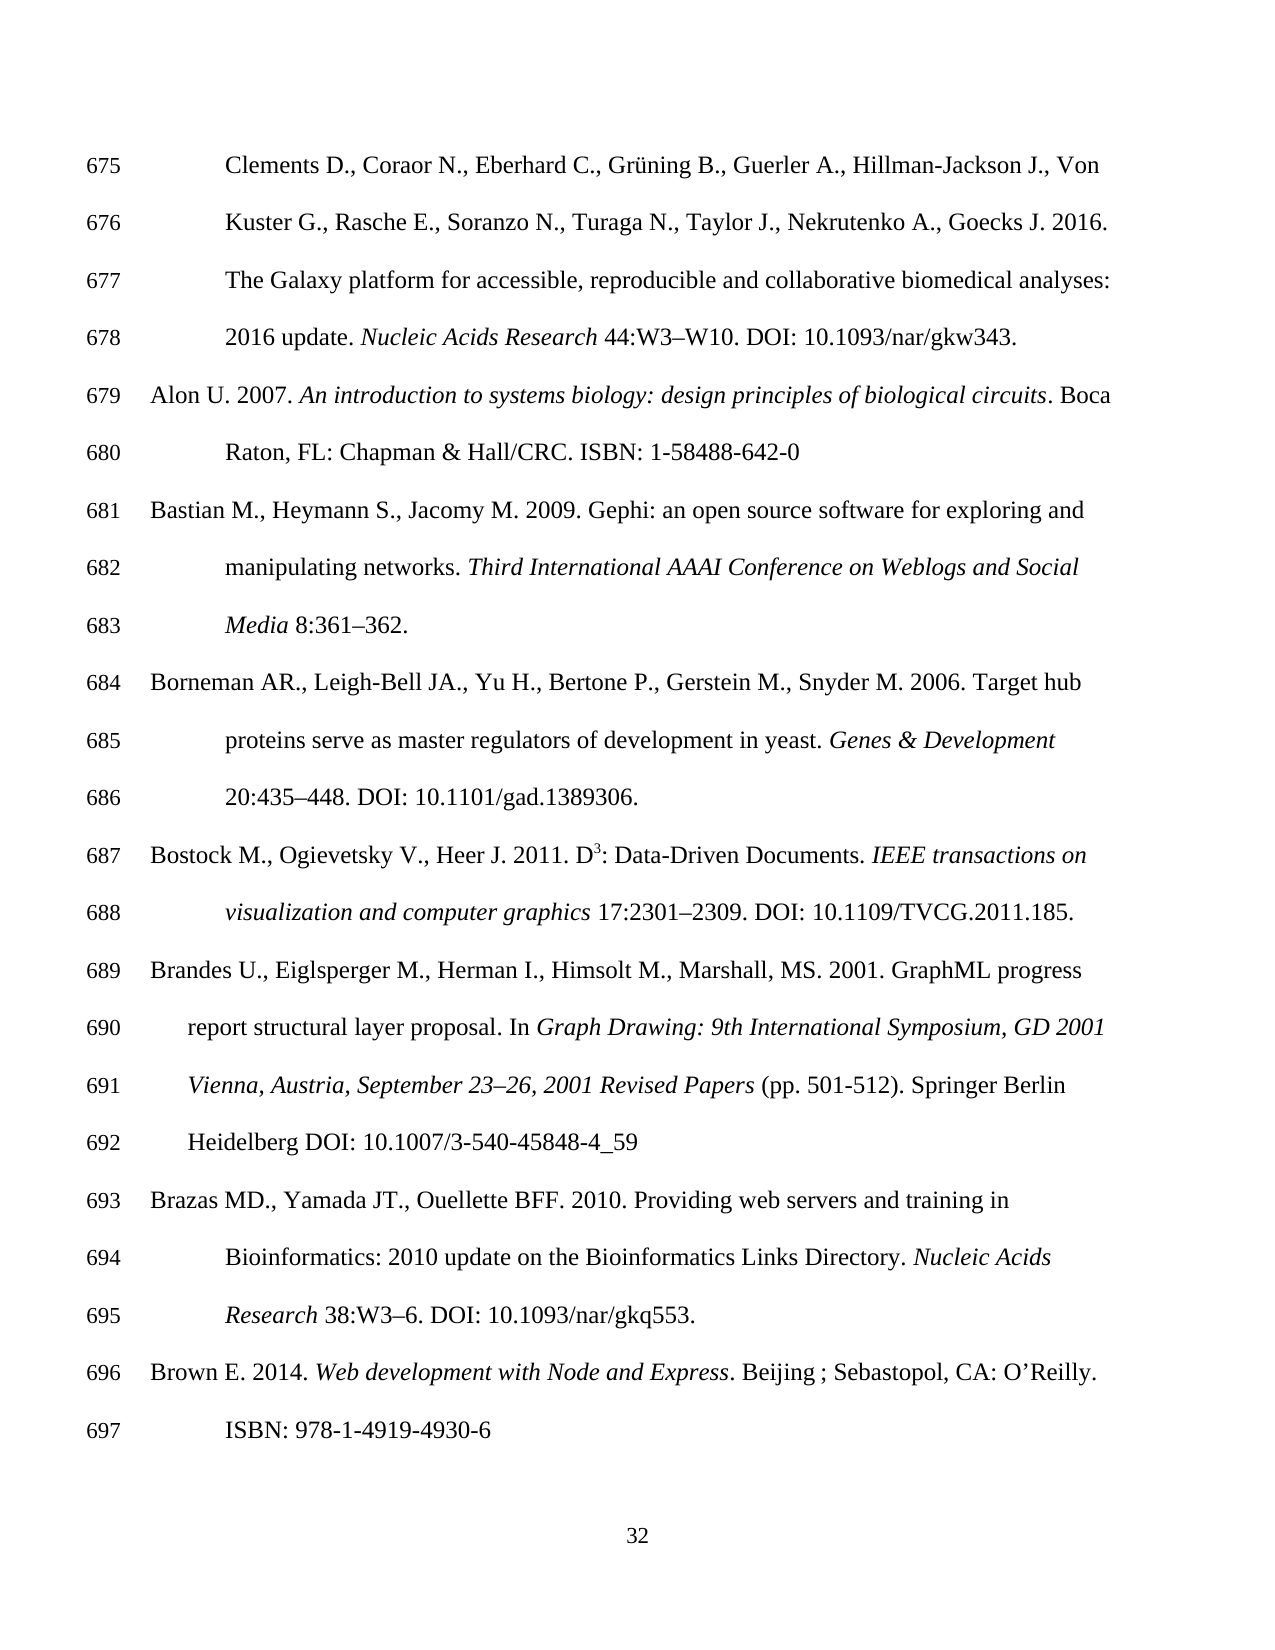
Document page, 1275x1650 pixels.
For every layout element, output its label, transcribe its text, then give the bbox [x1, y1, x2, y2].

text Brazas MD., Yamada JT., Ouellette BFF. 2010. Providing web servers and training in Bioinformatics: 2010 update on the Bioinformatics Links Directory. Nucleic Acids Research 38:W3–6. DOI: 10.1093/nar/gkq553. [150, 1185, 1125, 1329]
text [150, 150, 1125, 351]
text Bastian M., Heymann S., Jacomy M. 2009. Gephi: an open source software for exploring and manipulating networks. Third International AAAI Conference on Weblogs and Social Media 8:361–362. [150, 495, 1125, 639]
text Alon U. 2007. An introduction to systems biology: design principles of biological circuits. Boca Raton, FL: Chapman & Hall/CRC. ISBN: 1-58488-642-0 [150, 380, 1125, 466]
text Brown E. 2014. Web development with Node and Express. Beijing ; Sebastopol, CA: O’Reilly. ISBN: 978-1-4919-4930-6 [150, 1357, 1125, 1444]
text Bostock M., Ogievetsky V., Heer J. 2011. D3: Data-Driven Documents. IEEE transactions on visualization and computer graphics 17:2301–2309. DOI: 10.1109/TVCG.2011.185. [150, 840, 1125, 926]
text Borneman AR., Leigh-Bell JA., Yu H., Bertone P., Gerstein M., Snyder M. 2006. Target hub proteins serve as master regulators of development in yeast. Genes & Development 20:435–448. DOI: 10.1101/gad.1389306. [150, 667, 1125, 811]
text Brandes U., Eiglsperger M., Herman I., Himsolt M., Marshall, MS. 2001. GraphML progress report structural layer proposal. In Graph Drawing: 9th International Symposium, GD 2001 Vienna, Austria, September 23–26, 2001 Revised Papers (pp. 501-512). Springer Berlin Heidelberg DOI: 10.1007/3-540-45848-4_59 [150, 955, 1125, 1156]
